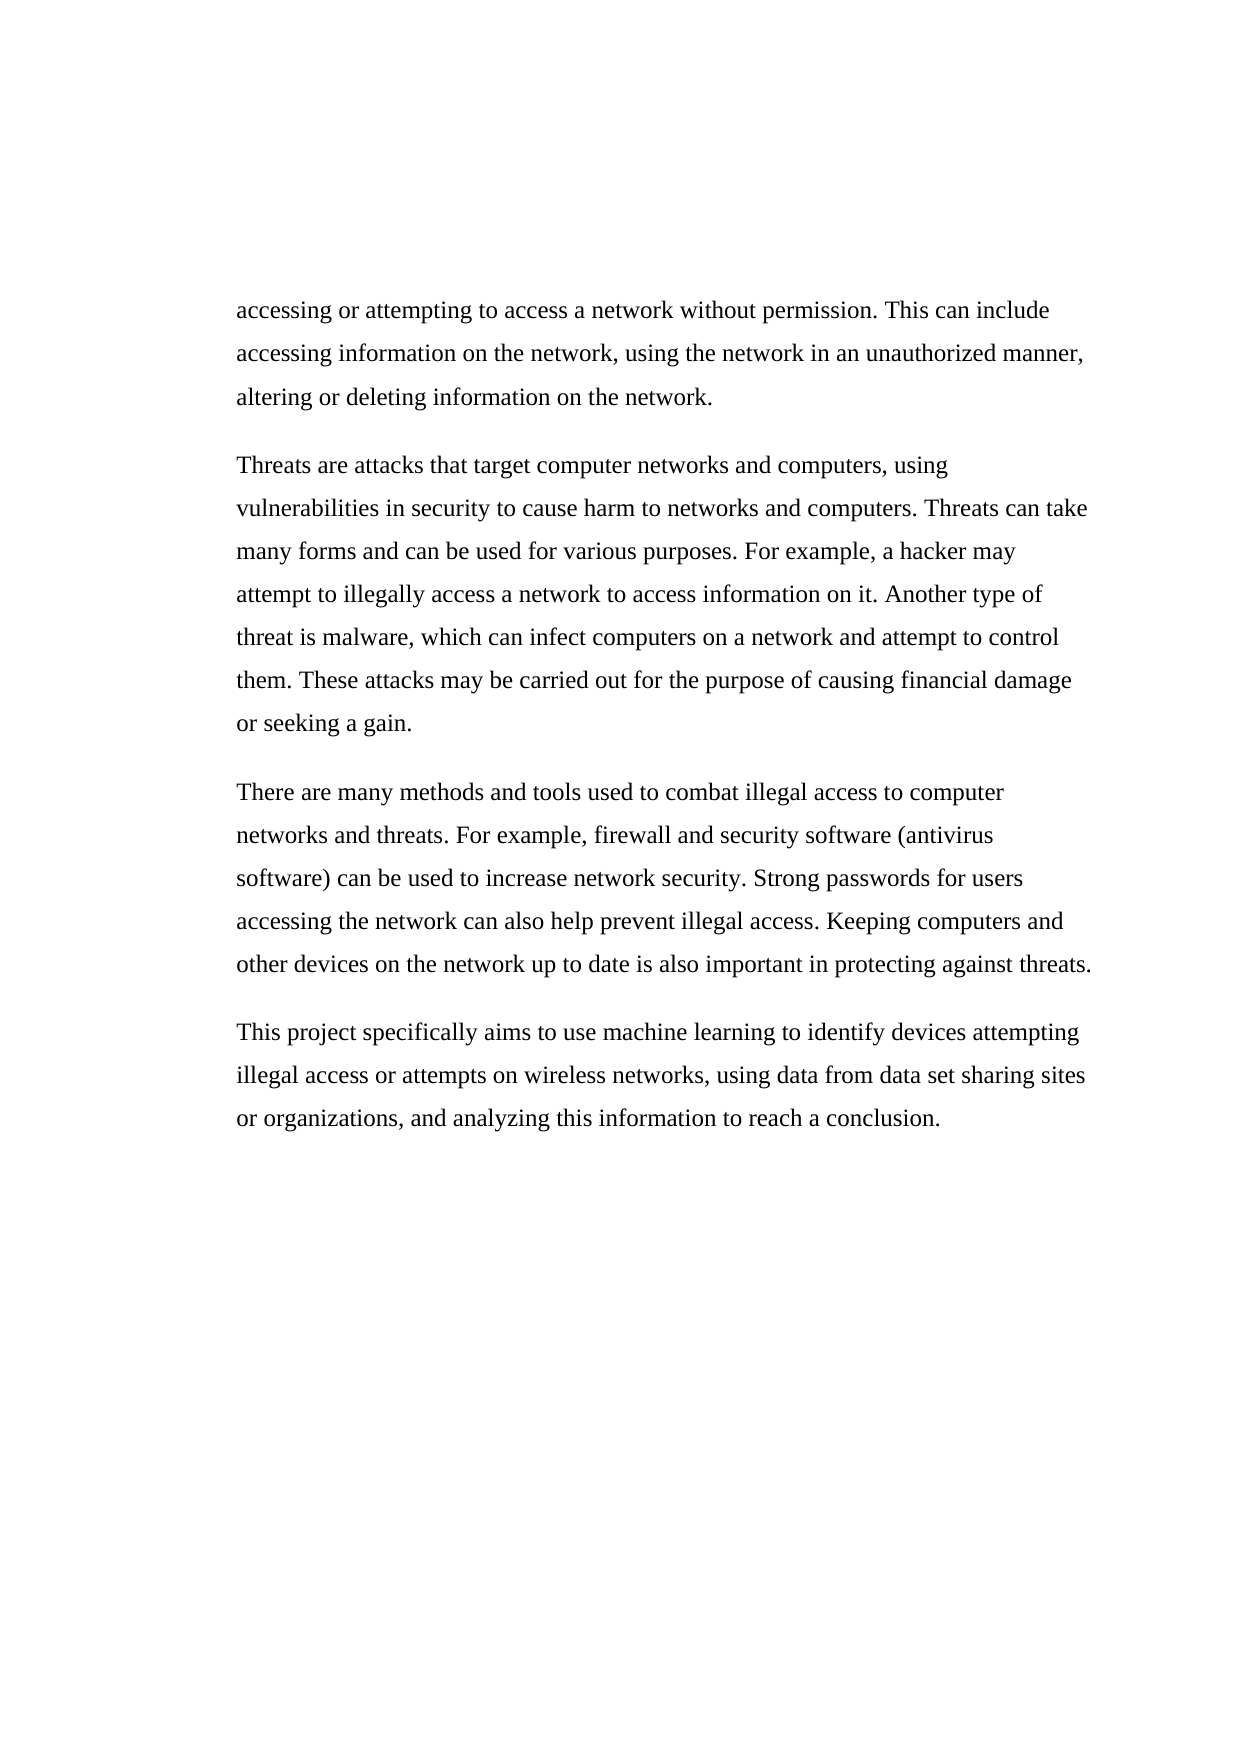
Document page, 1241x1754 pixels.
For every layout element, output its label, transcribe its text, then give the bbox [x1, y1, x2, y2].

text Threats are attacks that target computer networks and computers, using vulnerabilities in security to cause harm to networks and computers. Threats can take many forms and can be used for various purposes. For example, a hacker may attempt to illegally access a network to access information on it. Another type of threat is malware, which can infect computers on a network and attempt to control them. These attacks may be carried out for the purpose of causing financial damage or seeking a gain. [236, 450, 1092, 737]
text This project specifically aims to use machine learning to identify devices attempting illegal access or attempts on wireless networks, using data from data set sharing sites or organizations, and analyzing this information to reach a conclusion. [236, 1017, 1092, 1132]
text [236, 295, 1092, 410]
text There are many methods and tools used to combat illegal access to computer networks and threats. For example, firewall and security software (antivirus software) can be used to increase network security. Strong passwords for users accessing the network can also help prevent illegal access. Keeping computers and other devices on the network up to date is also important in protecting against threats. [236, 777, 1092, 978]
